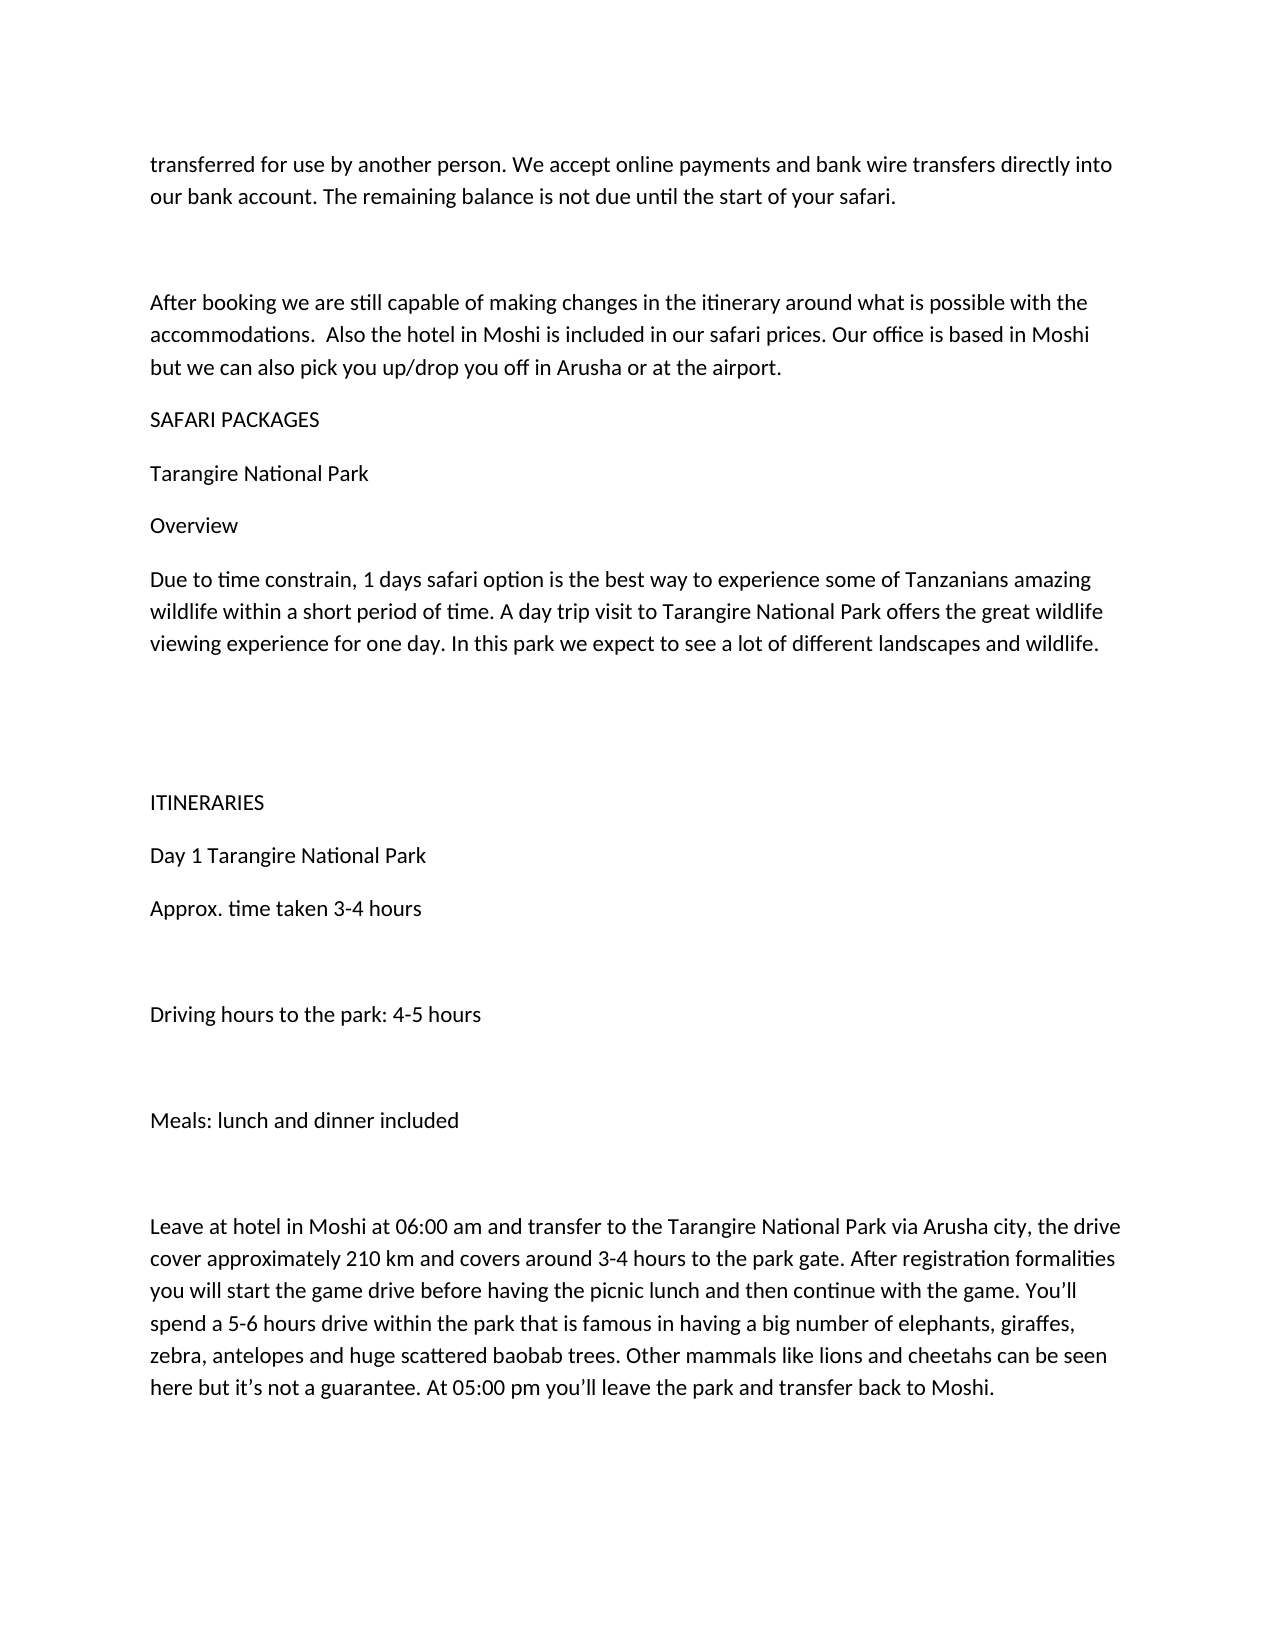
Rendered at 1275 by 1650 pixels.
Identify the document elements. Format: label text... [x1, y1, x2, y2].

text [150, 150, 1125, 210]
text Tarangire National Park [150, 459, 1125, 487]
text Day 1 Tarangire National Park [150, 841, 1125, 869]
text Leave at hotel in Moshi at 06:00 am and transfer to the Tarangire National Park via Arusha city, the drive cover approximately 210 km and covers around 3-4 hours to the park gate. After registration formalities you will start the game drive before having the picnic lunch and then continue with the game. You’ll spend a 5-6 hours drive within the park that is famous in having a big number of elephants, giraffes, zebra, antelopes and huge scattered baobab trees. Other mammals like lions and cheetahs can be seen here but it’s not a guarantee. At 05:00 pm you’ll leave the park and transfer back to Moshi. [150, 1212, 1125, 1401]
text Due to time constrain, 1 days safari option is the best way to experience some of Tanzanians amazing wildlife within a short period of time. A day trip visit to Tarangire National Park offers the great wildlife viewing experience for one day. In this park we expect to see a lot of different landscapes and wildlife. [150, 565, 1125, 657]
text SAFARI PACKAGES [150, 406, 1125, 434]
text Meals: lunch and dinner included [150, 1106, 1125, 1134]
text Overview [150, 512, 1125, 540]
text Approx. time taken 3-4 hours [150, 894, 1125, 922]
text After booking we are still capable of making changes in the itinerary around what is possible with the accommodations. Also the hotel in Moshi is included in our safari prices. Our office is based in Moshi but we can also pick you up/drop you off in Arusha or at the airport. [150, 288, 1125, 381]
text Driving hours to the park: 4-5 hours [150, 1000, 1125, 1028]
text ITINERARIES [150, 788, 1125, 816]
